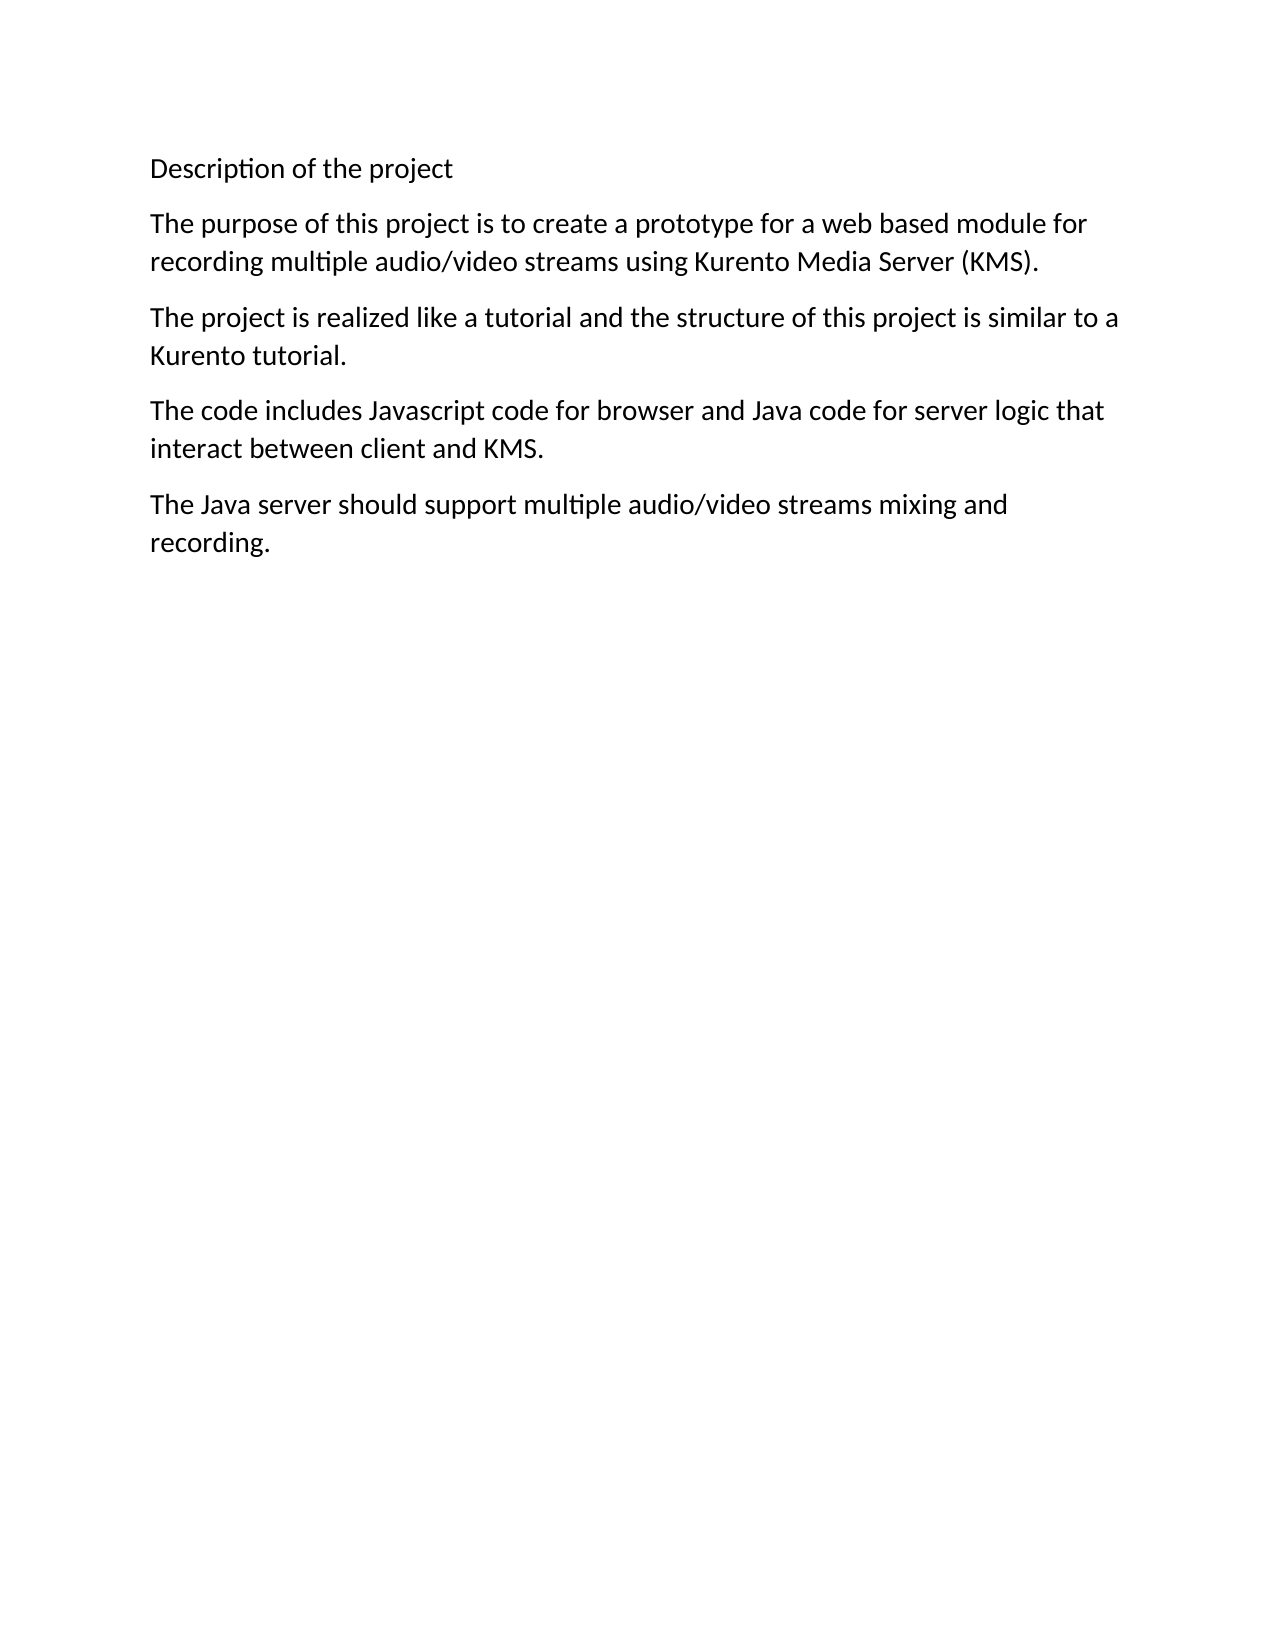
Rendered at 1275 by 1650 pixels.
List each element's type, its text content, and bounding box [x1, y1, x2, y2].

text The code includes Javascript code for browser and Java code for server logic that interact between client and KMS. [150, 392, 1125, 466]
text Description of the project [150, 150, 1125, 186]
text The Java server should support multiple audio/video streams mixing and recording. [150, 486, 1125, 560]
text The project is realized like a tutorial and the structure of this project is similar to a Kurento tutorial. [150, 299, 1125, 373]
text The purpose of this project is to create a prototype for a web based module for recording multiple audio/video streams using Kurento Media Server (KMS). [150, 205, 1125, 279]
